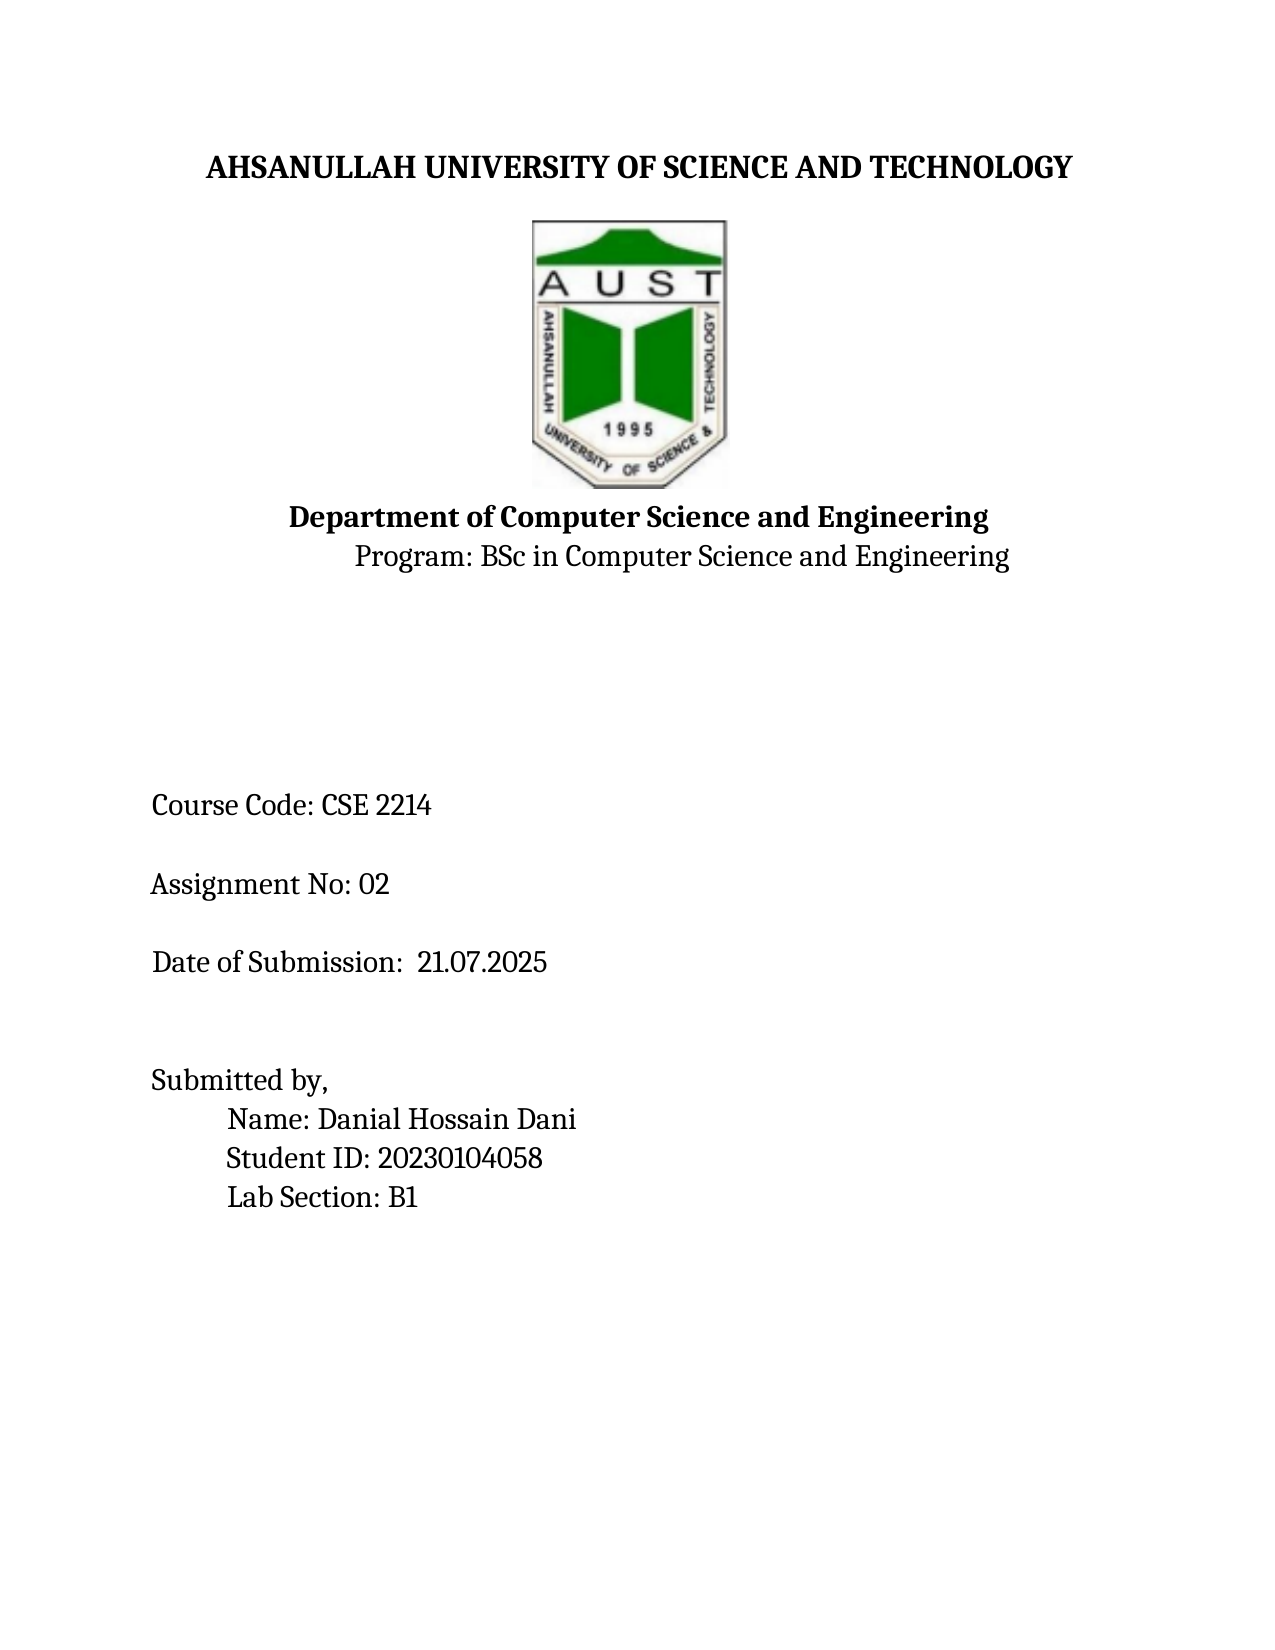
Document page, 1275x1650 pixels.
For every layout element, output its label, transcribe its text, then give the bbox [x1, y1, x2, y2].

text Lab Section: B1 [227, 1179, 1166, 1216]
text Course Code: CSE 2214 [152, 787, 1166, 823]
text AHSANULLAH UNIVERSITY OF SCIENCE AND TECHNOLOGY [169, 148, 1166, 186]
text Department of Computer Science and Engineering [150, 499, 1024, 535]
text Date of Submission: 21.07.2025 [152, 944, 1166, 981]
text Submitted by, [152, 1062, 1166, 1098]
text Name: Danial Hossain Dani [227, 1102, 1166, 1138]
picture [532, 220, 730, 489]
text Student ID: 20230104058 [227, 1141, 1166, 1177]
text Assignment No: 02 [150, 866, 1166, 902]
text Program: BSc in Computer Science and Engineering [150, 538, 1010, 574]
